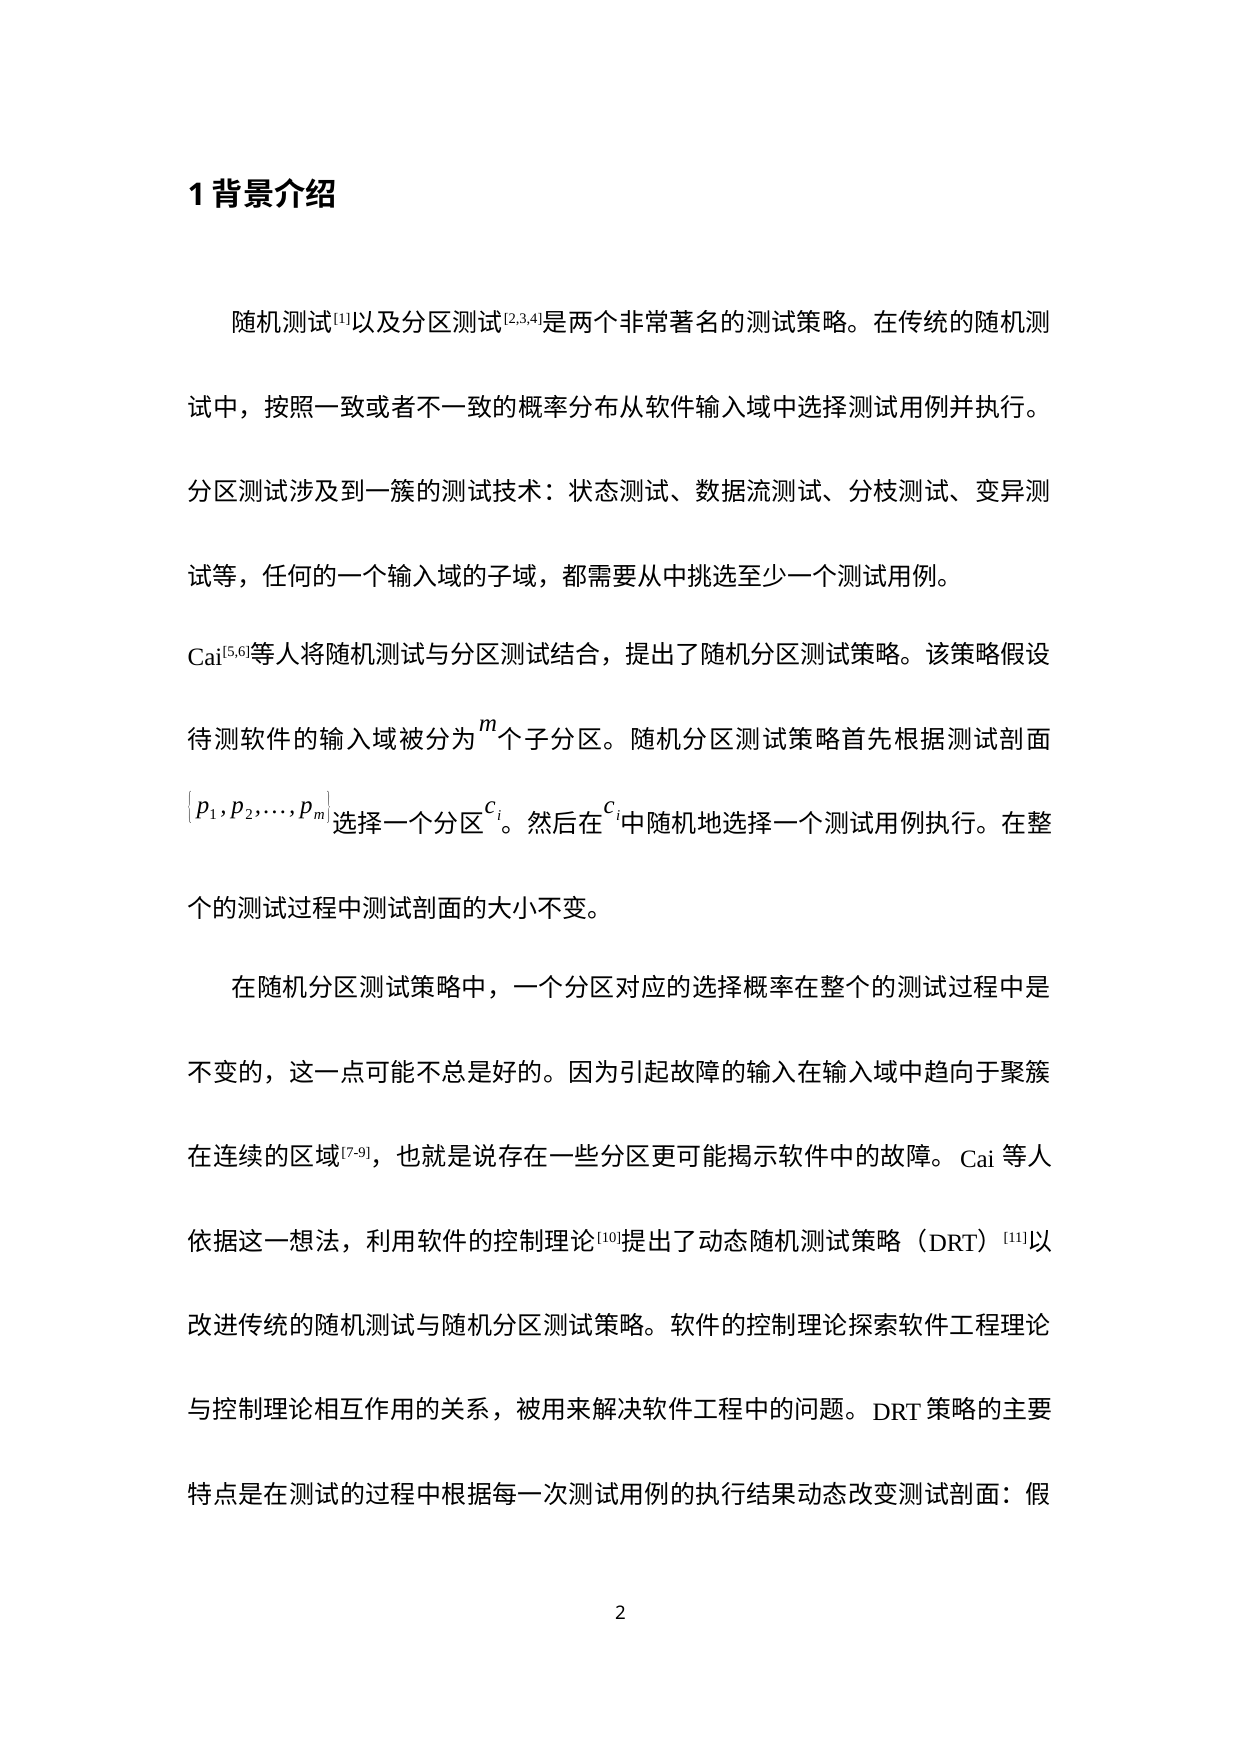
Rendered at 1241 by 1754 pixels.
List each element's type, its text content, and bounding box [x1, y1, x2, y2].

text 随机测试[1]以及分区测试[2,3,4]是两个非常著名的测试策略。在传统的随机测试中，按照一致或者不一致的概率分布从软件输入域中选择测试用例并执行。分区测试涉及到一簇的测试技术：状态测试、数据流测试、分枝测试、变异测试等，任何的一个输入域的子域，都需要从中挑选至少一个测试用例。 [187, 274, 1053, 592]
text Cai[5,6]等人将随机测试与分区测试结合，提出了随机分区测试策略。该策略假设待测软件的输入域被分为个子分区。随机分区测试策略首先根据测试剖面选择一个分区。然后在中随机地选择一个测试用例执行。在整个的测试过程中测试剖面的大小不变。 [187, 606, 1053, 925]
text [187, 939, 1053, 1511]
subtitle 1背景介绍 [187, 160, 1053, 225]
